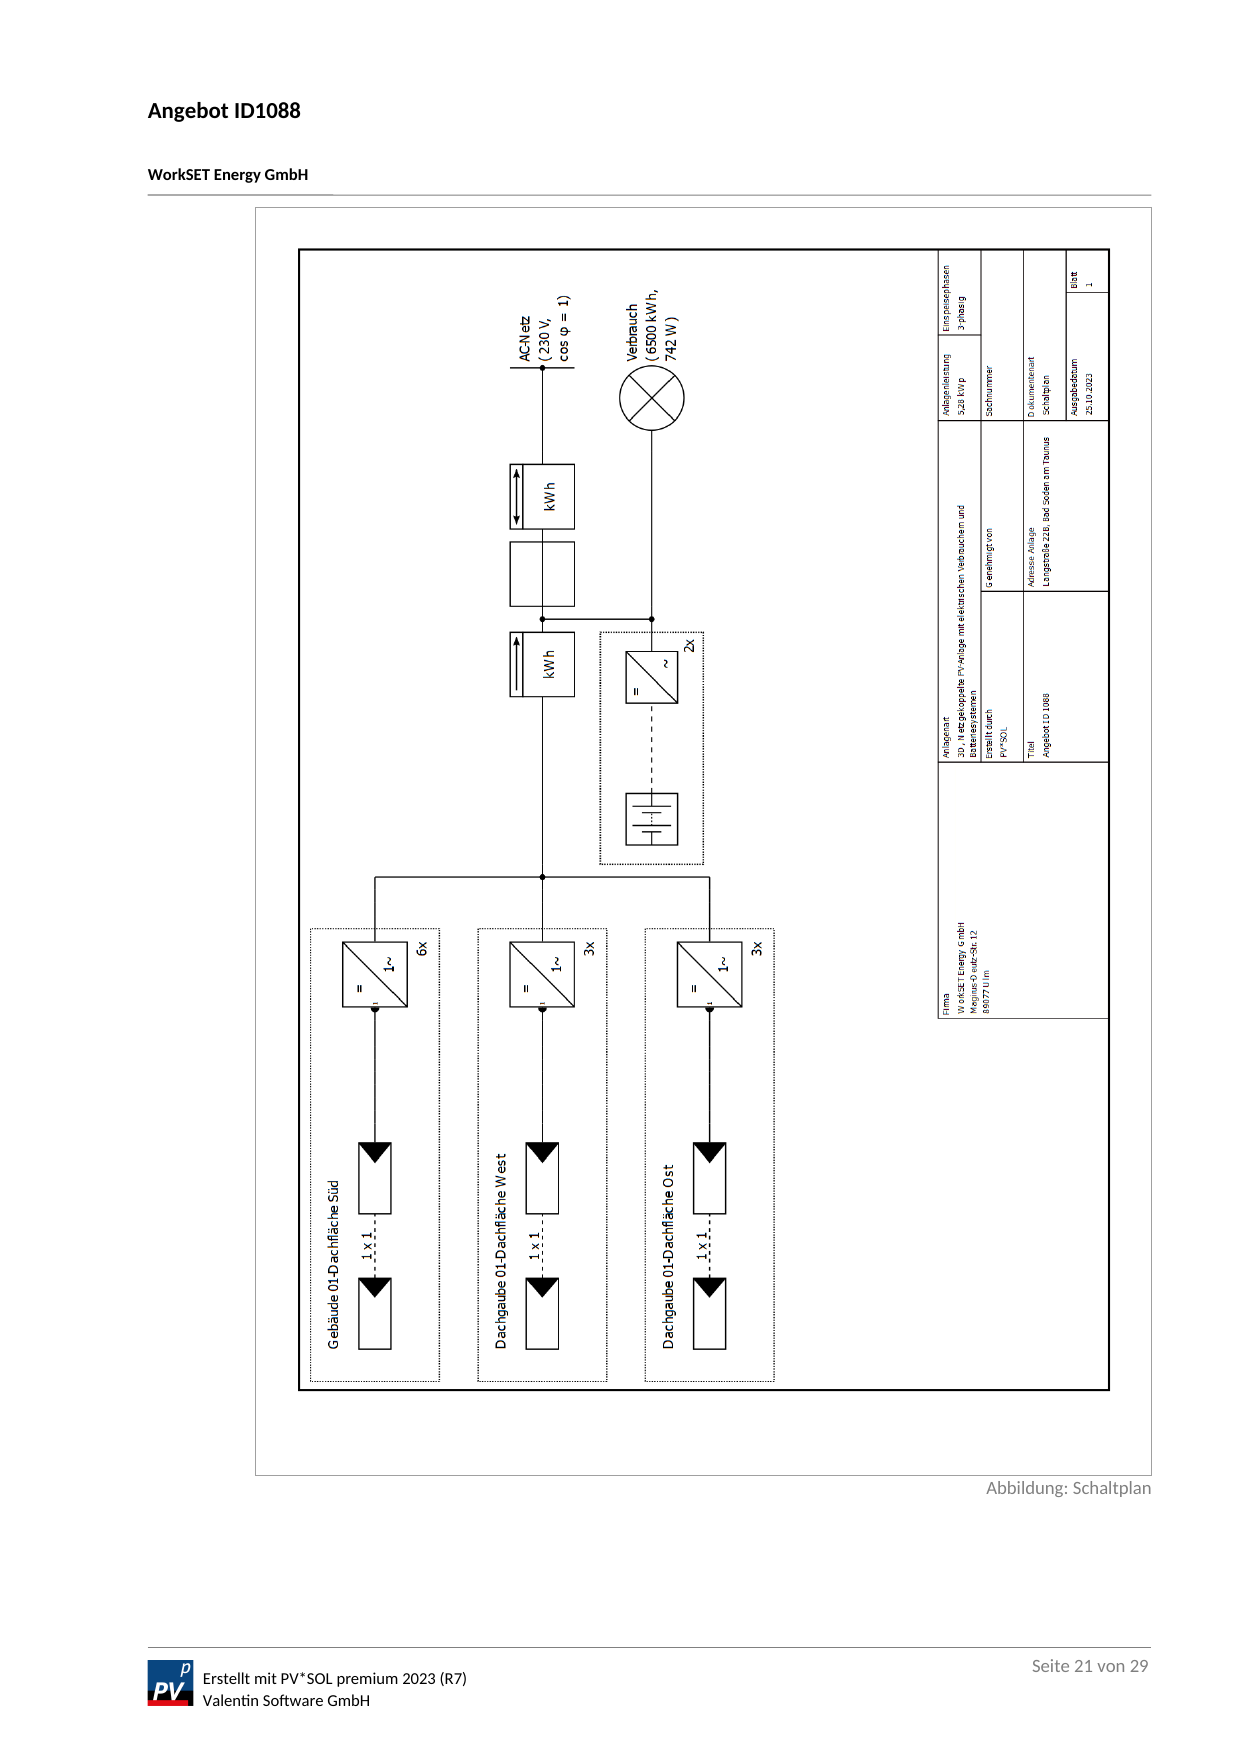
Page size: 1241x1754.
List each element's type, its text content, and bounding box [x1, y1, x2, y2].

text Abbildung: Schaltplan [148, 1476, 1152, 1499]
